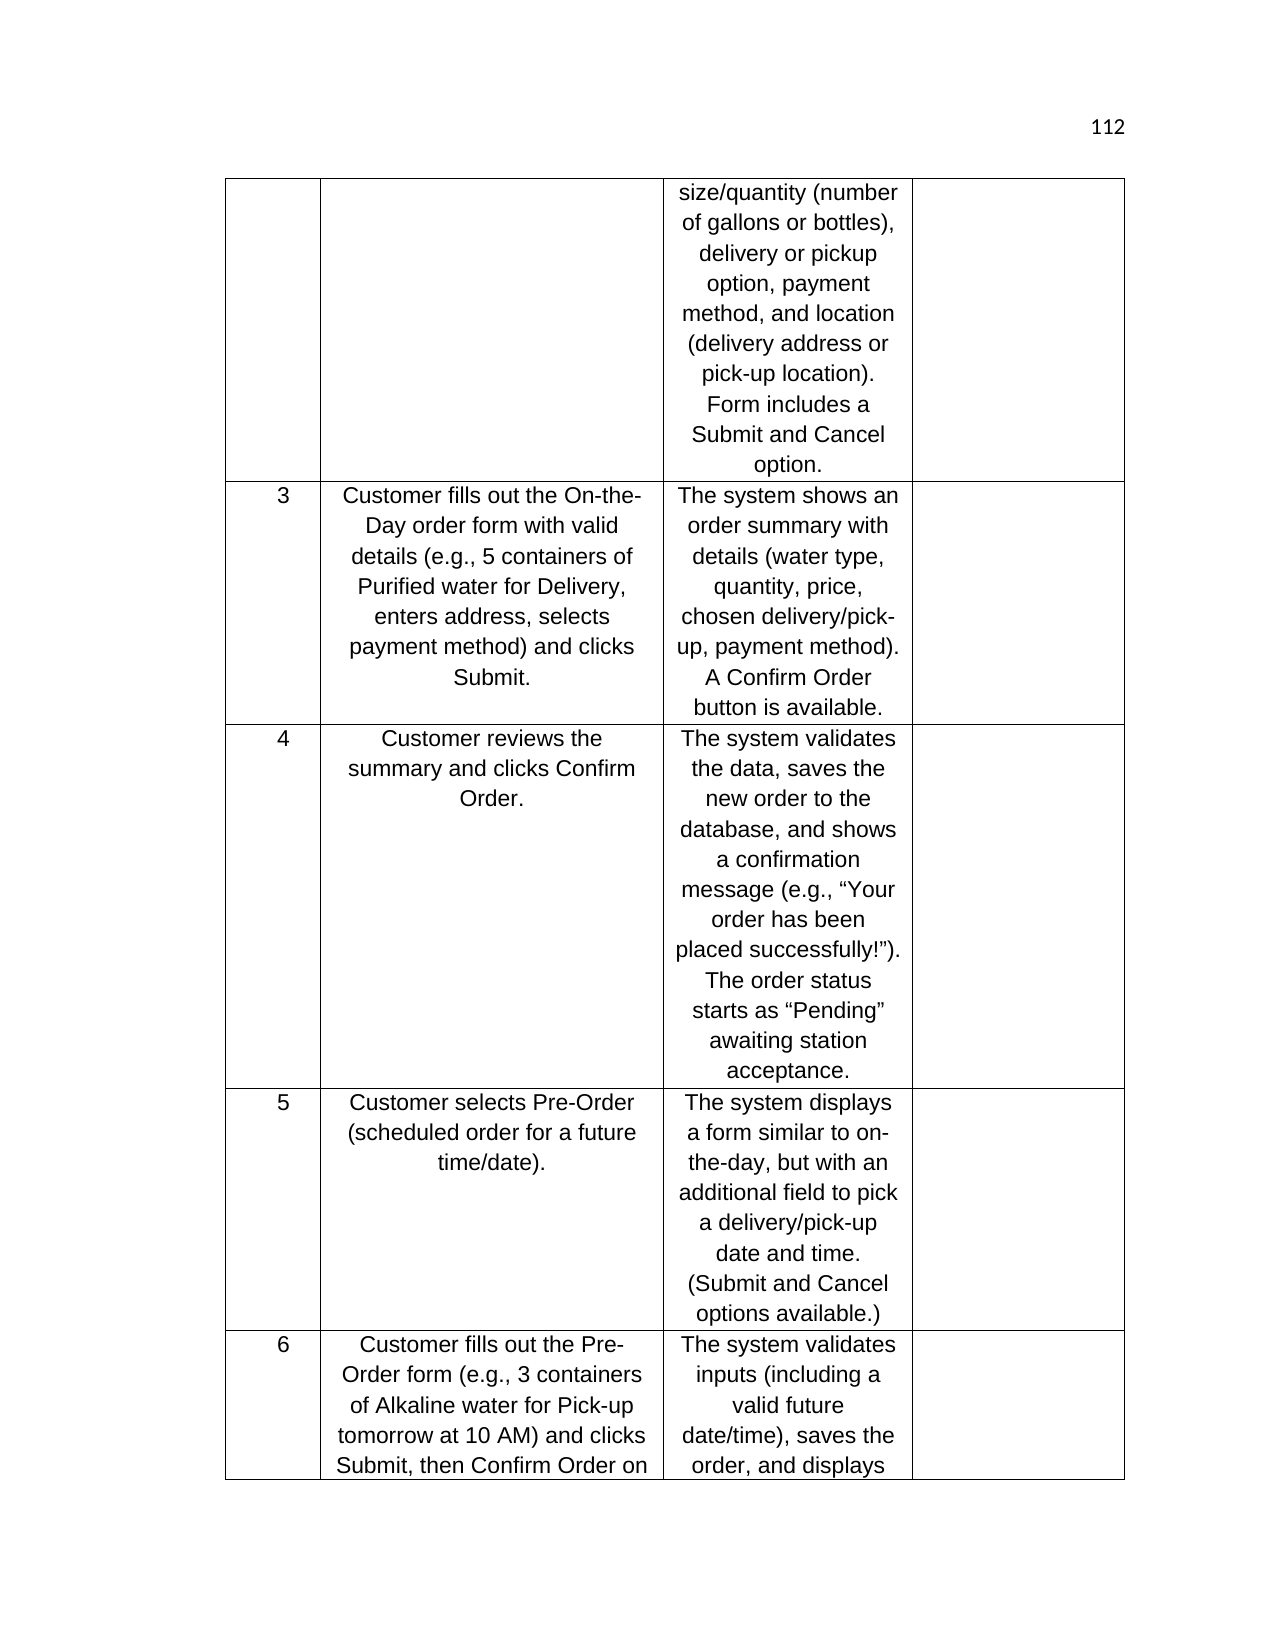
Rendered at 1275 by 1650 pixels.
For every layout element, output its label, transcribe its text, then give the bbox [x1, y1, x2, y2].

table_cell [913, 1331, 1124, 1478]
table_cell The system displays a form similar to on-the-day, but with an additional field to pick a delivery/pick-up date and time. (Submit and Cancel options available.) [664, 1089, 912, 1330]
table_cell Customer reviews the summary and clicks Confirm Order. [321, 725, 663, 1087]
table_cell [913, 1089, 1124, 1330]
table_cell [664, 1331, 912, 1478]
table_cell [664, 179, 912, 481]
table_cell 4 [226, 725, 320, 1087]
table_cell 5 [226, 1089, 320, 1330]
table_cell The system validates the data, saves the new order to the database, and shows a confirmation message (e.g., “Your order has been placed successfully!”). The order status starts as “Pending” awaiting station acceptance. [664, 725, 912, 1087]
table_cell 2 [226, 179, 320, 481]
table_cell 3 [226, 482, 320, 724]
table_cell 6 [226, 1331, 320, 1478]
table_cell [913, 179, 1124, 481]
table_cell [321, 1331, 663, 1478]
table_cell [913, 725, 1124, 1087]
table_cell Customer fills out the On-the-Day order form with valid details (e.g., 5 containers of Purified water for Delivery, enters address, selects payment method) and clicks Submit. [321, 482, 663, 724]
table_cell [913, 482, 1124, 724]
table_cell The system shows an order summary with details (water type, quantity, price, chosen delivery/pick-up, payment method). A Confirm Order button is available. [664, 482, 912, 724]
table_cell Customer selects Pre-Order (scheduled order for a future time/date). [321, 1089, 663, 1330]
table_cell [321, 179, 663, 481]
